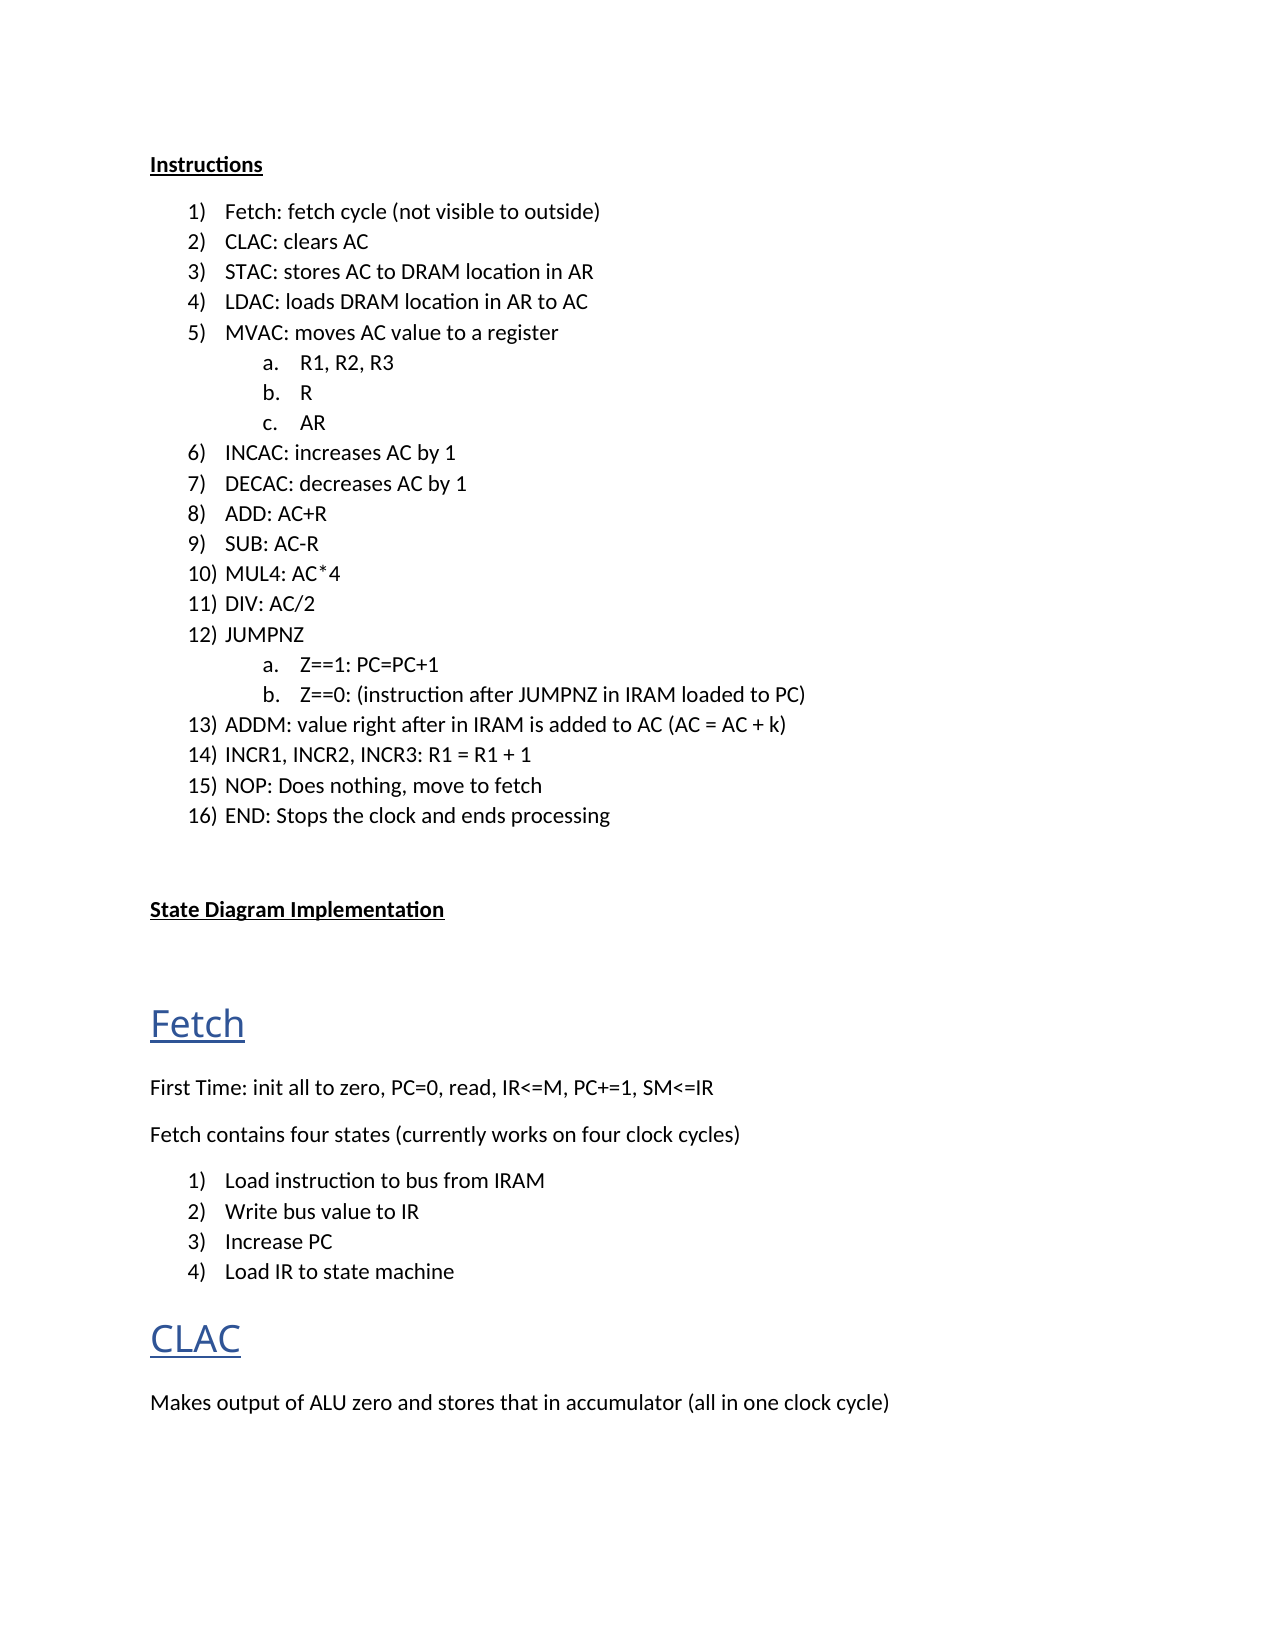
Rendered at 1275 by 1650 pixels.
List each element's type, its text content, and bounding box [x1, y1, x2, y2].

list DIV: AC/2 [187, 589, 1125, 618]
text State Diagram Implementation [150, 895, 1125, 923]
list R [262, 378, 1125, 406]
list END: Stops the clock and ends processing [187, 801, 1125, 829]
list INCR1, INCR2, INCR3: R1 = R1 + 1 [187, 741, 1125, 769]
list MUL4: AC*4 [187, 559, 1125, 587]
list NOP: Does nothing, move to fetch [187, 771, 1125, 799]
list Z==0: (instruction after JUMPNZ in IRAM loaded to PC) [262, 680, 1125, 708]
text Fetch contains four states (currently works on four clock cycles) [150, 1120, 1125, 1148]
list R1, R2, R3 [262, 348, 1125, 376]
text Instructions [150, 150, 1125, 178]
list Fetch: fetch cycle (not visible to outside) [187, 197, 1125, 225]
list Load IR to state machine [187, 1257, 1125, 1285]
list INCAC: increases AC by 1 [187, 438, 1125, 467]
list SUB: AC-R [187, 529, 1125, 557]
subtitle CLAC [150, 1312, 1125, 1363]
list STAC: stores AC to DRAM location in AR [187, 257, 1125, 285]
text First Time: init all to zero, PC=0, read, IR<=M, PC+=1, SM<=IR [150, 1073, 1125, 1101]
list DECAC: decreases AC by 1 [187, 469, 1125, 497]
list Load instruction to bus from IRAM [187, 1167, 1125, 1194]
list MVAC: moves AC value to a register [187, 318, 1125, 346]
list Write bus value to IR [187, 1197, 1125, 1225]
list Increase PC [187, 1227, 1125, 1255]
list ADD: AC+R [187, 499, 1125, 527]
list JUMPNZ [187, 620, 1125, 648]
list Z==1: PC=PC+1 [262, 650, 1125, 678]
subtitle Fetch [150, 997, 1125, 1048]
list AR [262, 408, 1125, 436]
list ADDM: value right after in IRAM is added to AC (AC = AC + k) [187, 710, 1125, 738]
list CLAC: clears AC [187, 227, 1125, 255]
text Makes output of ALU zero and stores that in accumulator (all in one clock cycle) [150, 1388, 1125, 1416]
list LDAC: loads DRAM location in AR to AC [187, 287, 1125, 316]
